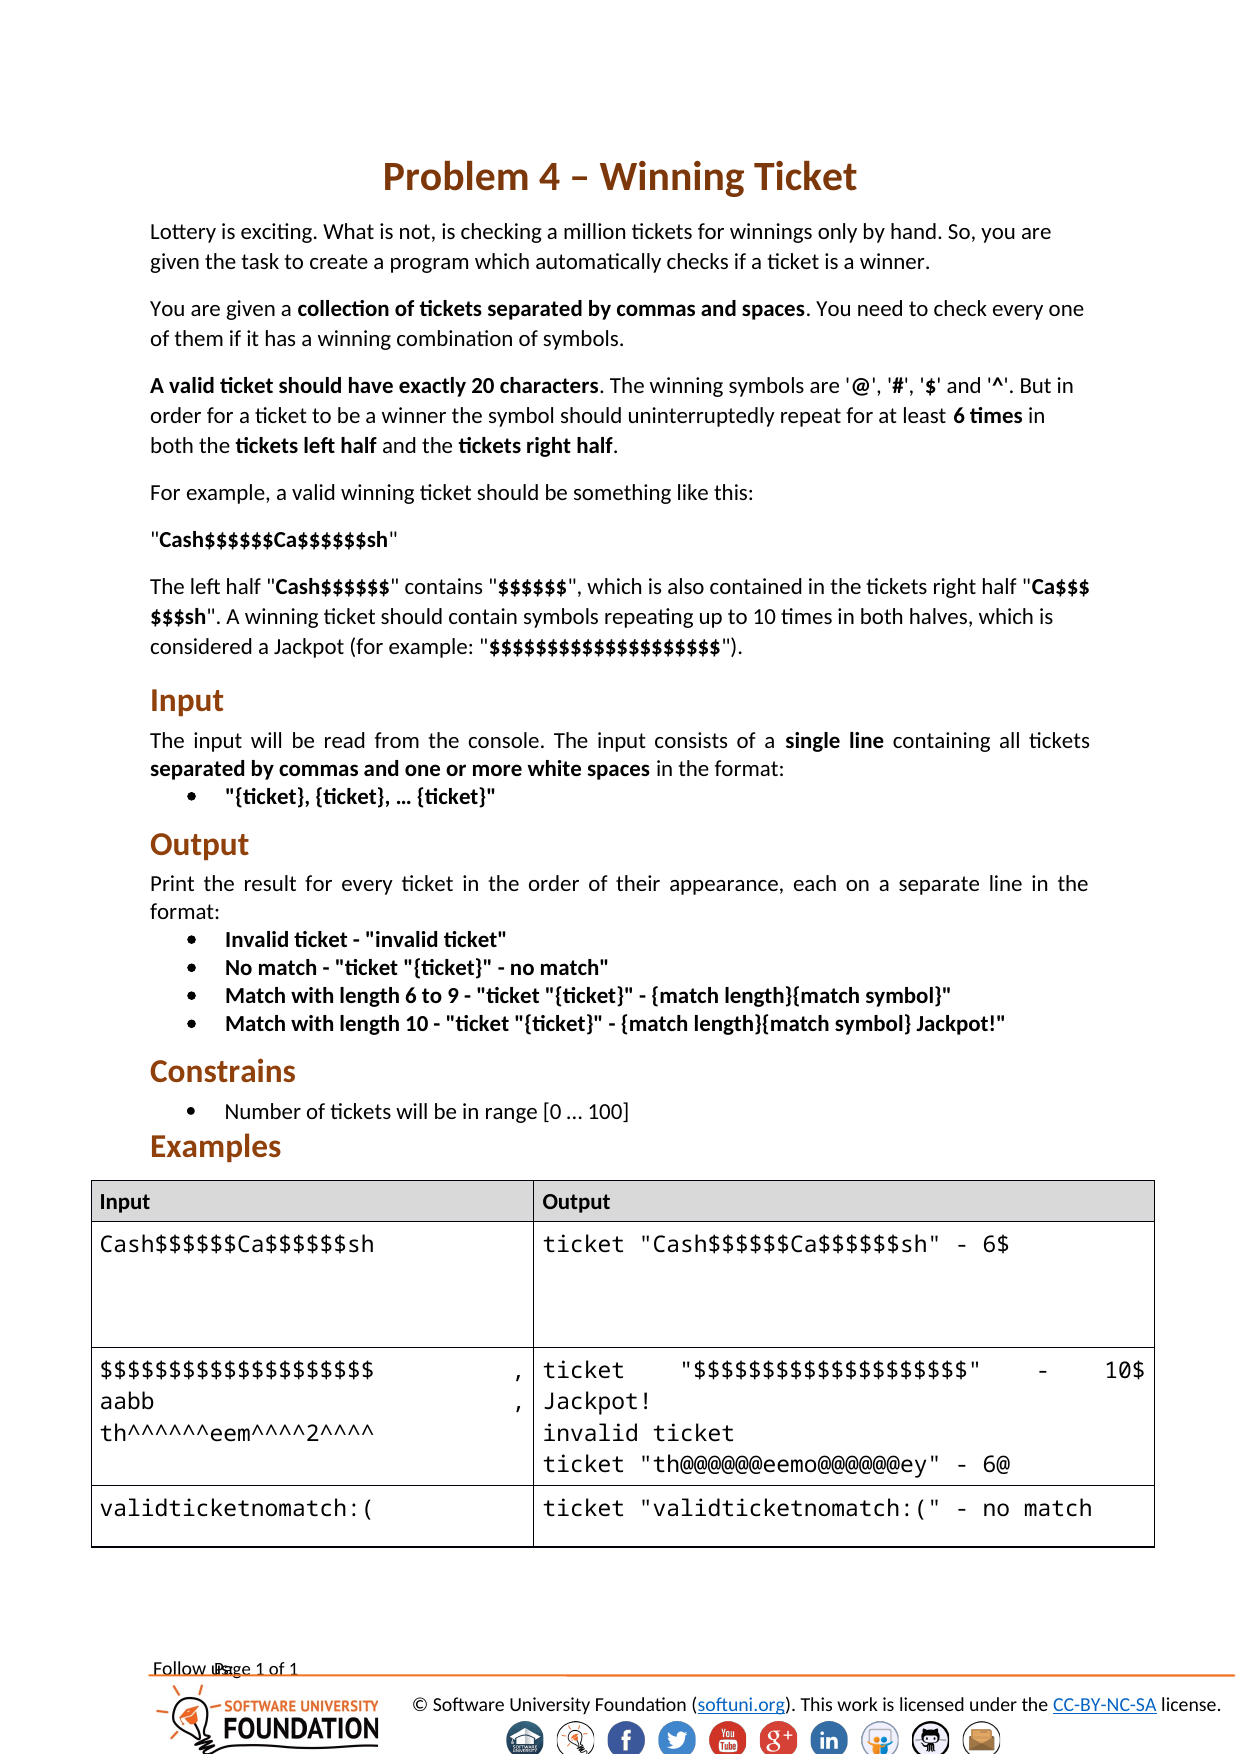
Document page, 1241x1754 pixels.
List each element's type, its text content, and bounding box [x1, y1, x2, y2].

list Number of tickets will be in range [0 … 100] [187, 1097, 1090, 1125]
list Invalid ticket - "invalid ticket" [187, 925, 1090, 953]
table_header Output [534, 1181, 1154, 1221]
text Constrains [150, 1050, 1090, 1091]
picture [912, 1721, 950, 1754]
picture [861, 1721, 899, 1754]
table_cell ticket "Cash$$$$$$Ca$$$$$$sh" - 6$ [534, 1222, 1154, 1347]
list Match with length 10 - "ticket "{ticket}" - {match length}{match symbol} Jackpot!" [187, 1009, 1090, 1037]
text For example, a valid winning ticket should be something like this: [150, 478, 1090, 506]
picture [556, 1721, 595, 1754]
text Lottery is exciting. What is not, is checking a million tickets for winnings only by hand. So, you are given the task to create a program which automatically checks if a ticket is a winner. [150, 217, 1090, 275]
text You are given a collection of tickets separated by commas and spaces. You need to check every one of them if it has a winning combination of symbols. [150, 294, 1090, 352]
text The left half "Cash$$$$$$" contains "$$$$$$", which is also contained in the tickets right half "Ca$$$$$$sh". A winning ticket should contain symbols repeating up to 10 times in both halves, which is considered a Jackpot (for example: "$$$$$$$$$$$$$$$$$$$$"). [150, 572, 1090, 660]
list No match - "ticket "{ticket}" - no match" [187, 953, 1090, 981]
text Examples [150, 1125, 1090, 1166]
picture [759, 1721, 798, 1754]
text Print the result for every ticket in the order of their appearance, each on a separate line in the format: [150, 869, 1090, 925]
picture [962, 1721, 1001, 1754]
picture [607, 1721, 645, 1754]
table_cell ticket "validticketnomatch:(" - no match [534, 1486, 1154, 1546]
text Output [150, 823, 1090, 863]
list Match with length 6 to 9 - "ticket "{ticket}" - {match length}{match symbol}" [187, 981, 1090, 1009]
text The input will be read from the console. The input consists of a single line containing all tickets separated by commas and one or more white spaces in the format: [150, 726, 1090, 782]
table_header Input [92, 1181, 533, 1221]
text A valid ticket should have exactly 20 characters. The winning symbols are '@', '#', '$' and '^'. But in order for a ticket to be a winner the symbol should uninterruptedly repeat for at least 6 times in both the tickets left half and the tickets right half. [150, 371, 1090, 459]
table_cell validticketnomatch:( [92, 1486, 533, 1546]
table_cell Cash$$$$$$Ca$$$$$$sh [92, 1222, 533, 1347]
text Problem 4 – Winning Ticket [150, 150, 1090, 201]
picture [506, 1721, 544, 1754]
list "{ticket}, {ticket}, … {ticket}" [187, 782, 1090, 810]
picture [810, 1721, 848, 1754]
table_cell $$$$$$$$$$$$$$$$$$$$ , aabb , th^^^^^^eem^^^^2^^^^ [92, 1348, 533, 1485]
table_cell ticket "$$$$$$$$$$$$$$$$$$$$" - 10$ Jackpot! invalid ticket ticket "th@@@@@@eemo@@@@@@ey" - 6@ [534, 1348, 1154, 1485]
text "Cash$$$$$$Ca$$$$$$sh" [150, 525, 1090, 553]
picture [658, 1721, 696, 1754]
picture [709, 1721, 747, 1754]
picture [155, 1683, 379, 1754]
text Input [150, 679, 1090, 720]
